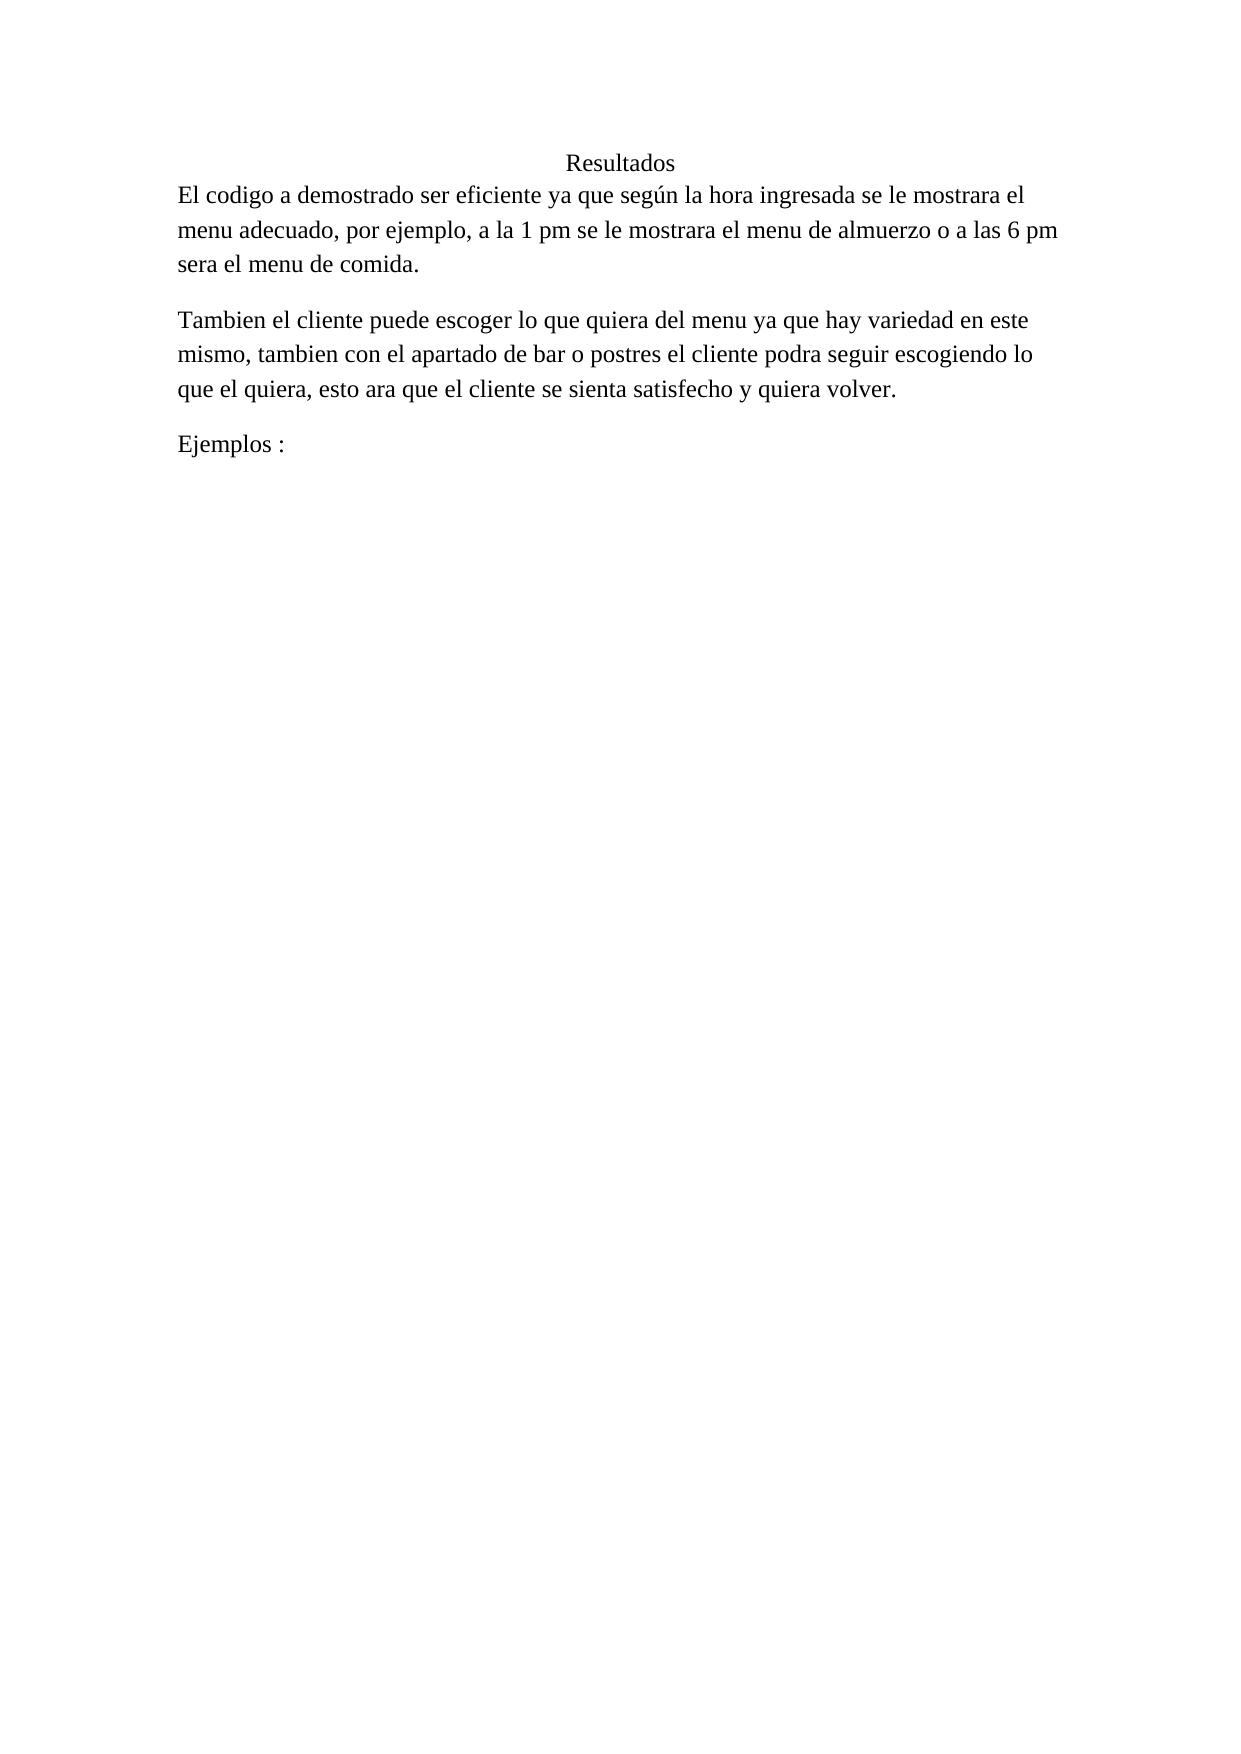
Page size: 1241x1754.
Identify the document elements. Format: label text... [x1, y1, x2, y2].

text Tambien el cliente puede escoger lo que quiera del menu ya que hay variedad en este mismo, tambien con el apartado de bar o postres el cliente podra seguir escogiendo lo que el quiera, esto ara que el cliente se sienta satisfecho y quiera volver. [177, 305, 1063, 402]
text Ejemplos : [177, 429, 1063, 458]
subtitle Resultados [177, 148, 1063, 176]
